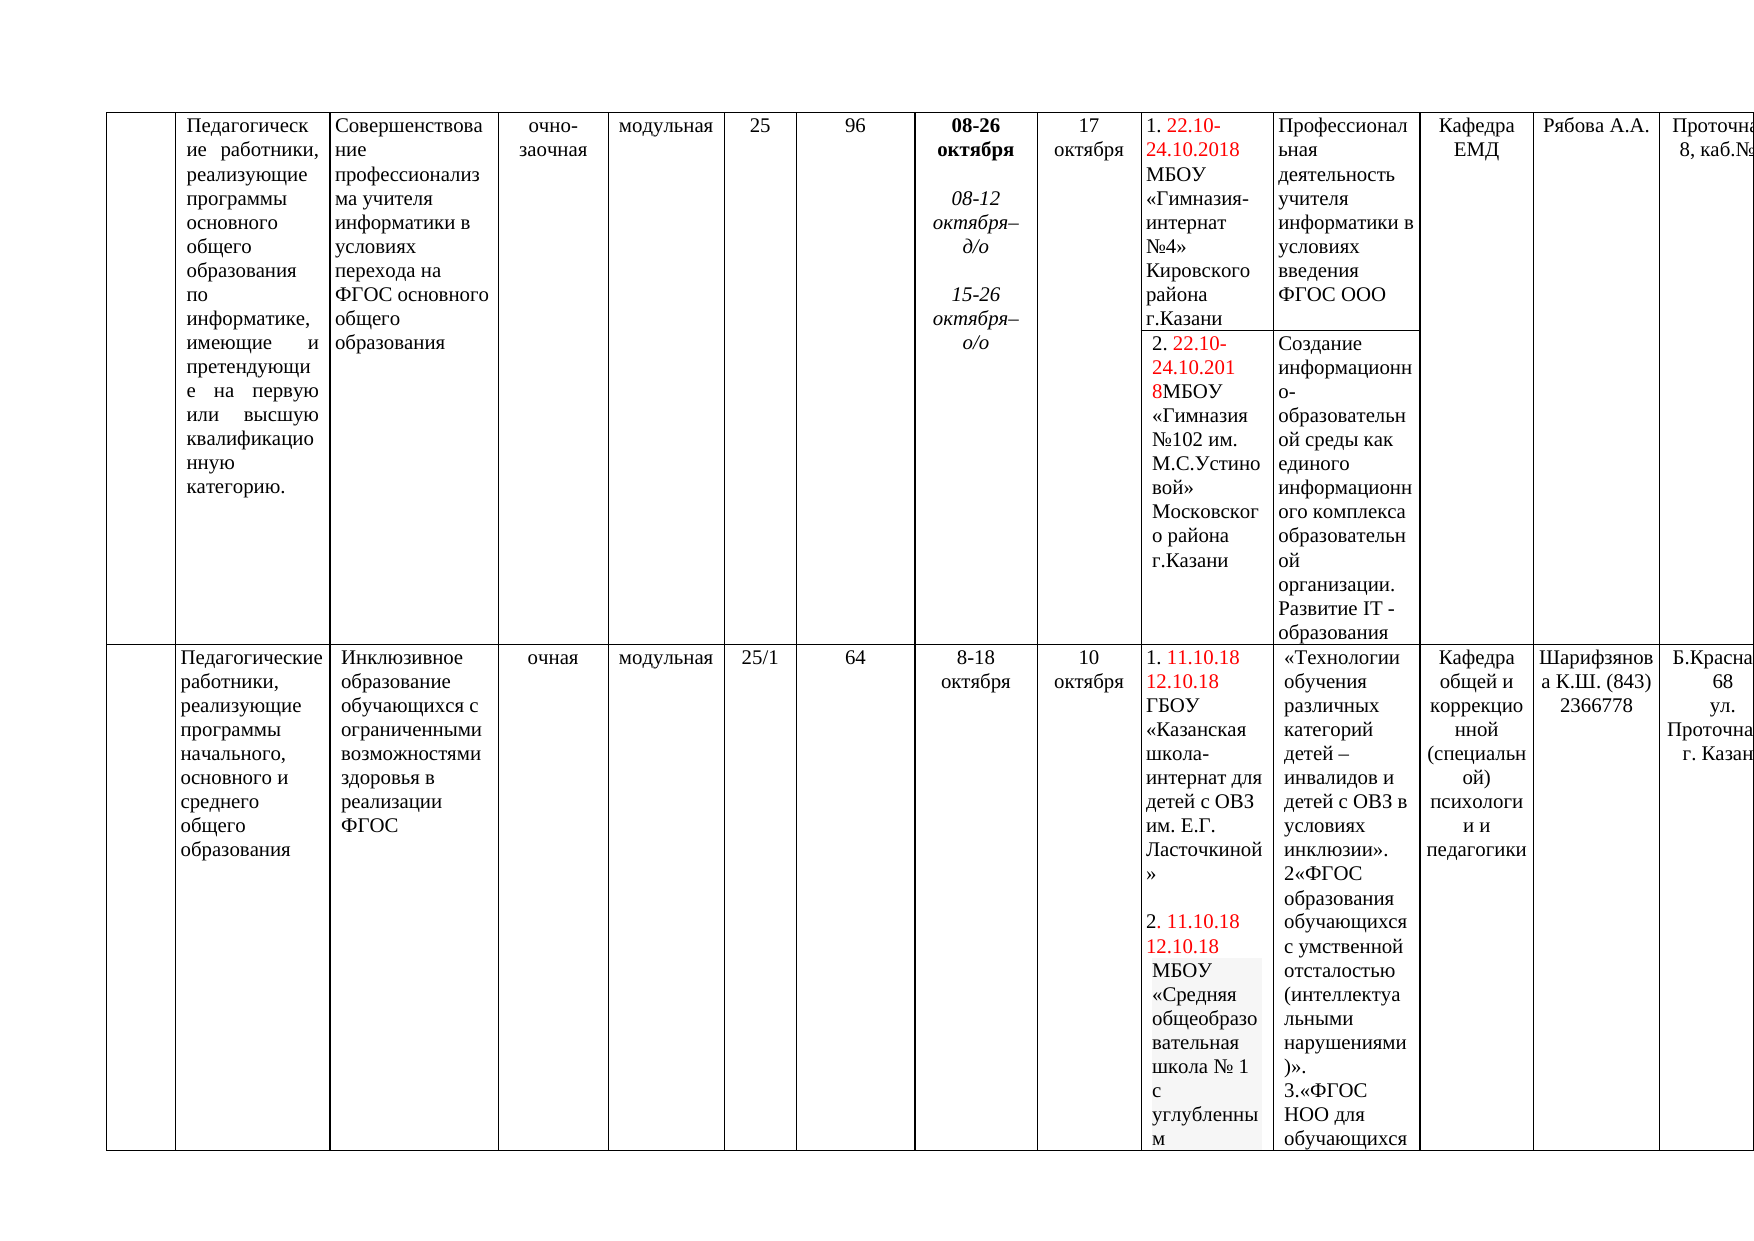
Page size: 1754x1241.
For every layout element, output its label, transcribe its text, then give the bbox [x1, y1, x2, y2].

table_cell очная [499, 645, 608, 1150]
table_cell Педагогические работники, реализующие программы начального, основного и среднего общего образования [176, 645, 329, 1150]
table_cell [107, 645, 175, 1150]
table_cell Кафедра ЕМД [1421, 113, 1533, 644]
table_cell Профессиональная деятельность учителя информатики в условиях введения ФГОС ООО [1274, 113, 1419, 330]
table_cell 25/1 [725, 645, 796, 1150]
table_cell 8-18 октября [916, 645, 1037, 1150]
table_cell 10 октября [1038, 645, 1141, 1150]
table_cell 25 [725, 113, 796, 644]
table_cell [107, 113, 175, 644]
table_cell Рябова А.А. [1534, 113, 1659, 644]
table_cell Педагогические работники, реализующие программы основного общего образования по информатике, имеющие и претендующие на первую или высшую квалификационную категорию. [176, 113, 329, 644]
table_cell модульная [609, 113, 724, 644]
table_cell Инклюзивное образование обучающихся с ограниченными возможностями здоровья в реализации ФГОС [331, 645, 498, 1150]
table_cell 2. 22.10-24.10.2018МБОУ «Гимназия №102 им. М.С.Устиновой» Московского района г.Казани [1142, 331, 1273, 644]
table_cell 08-26 октября 08-12 октября– д/о 15-26 октября– о/о [916, 113, 1037, 644]
table_cell очно-заочная [499, 113, 608, 644]
table_cell 96 [797, 113, 914, 644]
table_cell Совершенствование профессионализма учителя информатики в условиях перехода на ФГОС основного общего образования [331, 113, 498, 644]
table_cell модульная [609, 645, 724, 1150]
table_cell Шарифзянова К.Ш. (843) 2366778 [1534, 645, 1659, 1150]
table_cell 64 [797, 645, 914, 1150]
table_cell 1. 22.10-24.10.2018 МБОУ «Гимназия-интернат №4» Кировского района г.Казани [1142, 113, 1273, 330]
table_cell Б.Красная , 68 ул. Проточная 8 г. Казань [1660, 645, 1753, 1150]
table_cell 17 октября [1038, 113, 1141, 644]
table_cell Проточная, 8, каб.№5 [1660, 113, 1753, 644]
table_cell Создание информационно-образовательной среды как единого информационного комплекса образовательной организации. Развитие IT -образования [1274, 331, 1419, 644]
table_cell Кафедра общей и коррекционной (специальной) психологии и педагогики [1421, 645, 1533, 1150]
